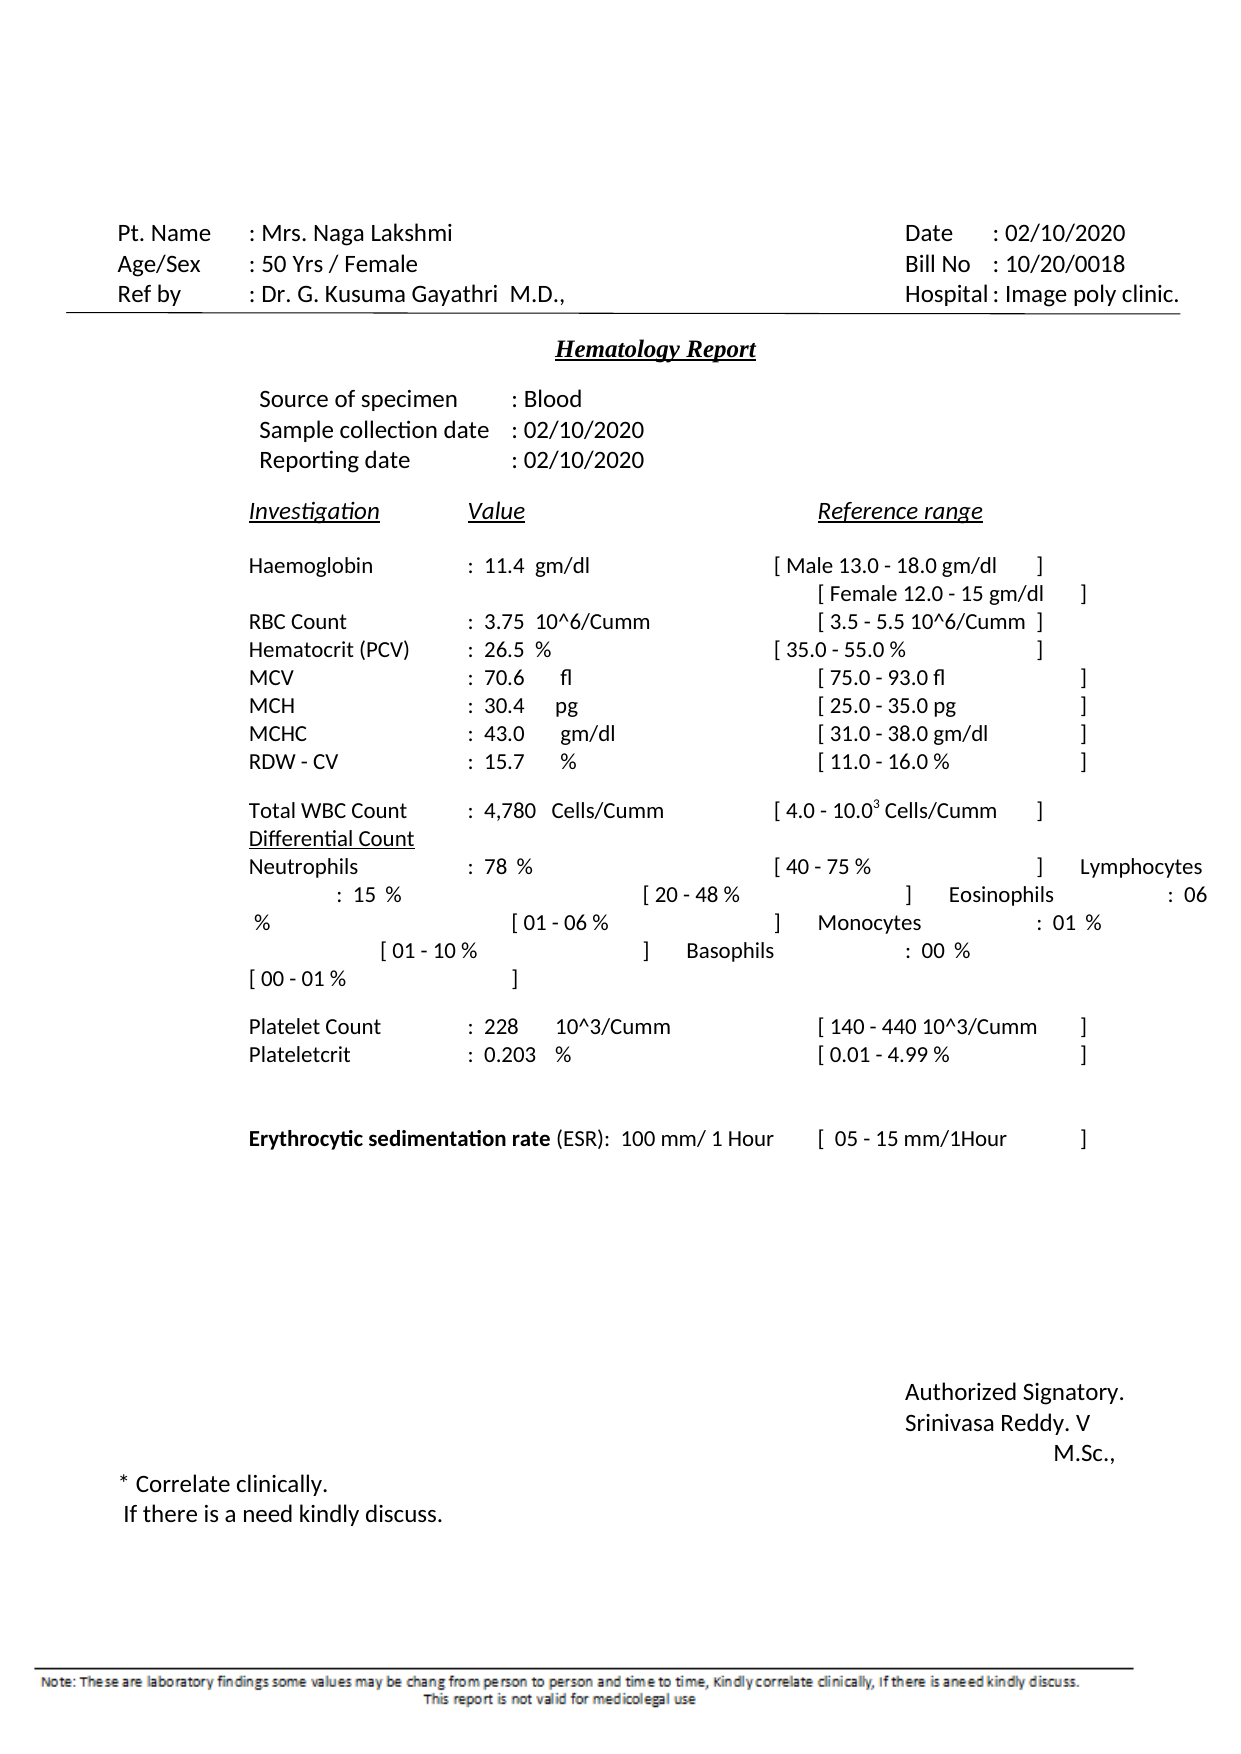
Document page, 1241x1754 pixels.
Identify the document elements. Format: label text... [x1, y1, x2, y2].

picture [30, 1665, 1137, 1709]
text Investigation Value Reference range [205, 495, 1210, 526]
text Platelet Count : 228 10^3/Cumm [ 140 - 440 10^3/Cumm ] [205, 1012, 1210, 1040]
text Age/Sex : 50 Yrs / Female Bill No : 10/20/0018 [74, 248, 1210, 278]
text MCH : 30.4 pg [ 25.0 - 35.0 pg ] [205, 691, 1210, 719]
text M.Sc., [992, 1438, 1210, 1468]
text Haemoglobin : 11.4 gm/dl [ Male 13.0 - 18.0 gm/dl ] [205, 551, 1210, 579]
text Hematology Report [511, 334, 1210, 363]
text Erythrocytic sedimentation rate (ESR): 100 mm/ 1 Hour [ 05 - 15 mm/1Hour ] [205, 1124, 1210, 1152]
text * Correlate clinically. [74, 1468, 1210, 1499]
text Neutrophils : 78 % [ 40 - 75 % ] Lymphocytes : 15 % [ 20 - 48 % ] Eosinophils : 06 % [ 01 - 06 % ] Monocytes : 01 % [ 01 - 10 % ] Basophils : 00 % [ 00 - 01 % ] [205, 852, 1210, 992]
text RDW - CV : 15.7 % [ 11.0 - 16.0 % ] [205, 747, 1210, 776]
text RBC Count : 3.75 10^6/Cumm [ 3.5 - 5.5 10^6/Cumm ] [205, 607, 1210, 635]
text [ Female 12.0 - 15 gm/dl ] [774, 579, 1210, 607]
text Total WBC Count : 4,780 Cells/Cumm [ 4.0 - 10.03 Cells/Cumm ] [205, 796, 1210, 824]
text Reporting date : 02/10/2020 [259, 444, 1210, 475]
text Differential Count [205, 824, 1210, 852]
text MCV : 70.6 fl [ 75.0 - 93.0 fl ] [205, 663, 1210, 691]
text Pt. Name : Mrs. Naga Lakshmi Date : 02/10/2020 [74, 217, 1210, 248]
text Sample collection date : 02/10/2020 [259, 414, 1210, 444]
text Hematocrit (PCV) : 26.5 % [ 35.0 - 55.0 % ] [205, 635, 1210, 663]
text Ref by : Dr. G. Kusuma Gayathri M.D., Hospital : Image poly clinic. [74, 278, 1210, 309]
text MCHC : 43.0 gm/dl [ 31.0 - 38.0 gm/dl ] [205, 719, 1210, 747]
text Plateletcrit : 0.203 % [ 0.01 - 4.99 % ] [205, 1040, 1210, 1068]
text Source of specimen : Blood [259, 383, 1210, 414]
text Authorized Signatory. [905, 1377, 1210, 1407]
text Srinivasa Reddy. V [861, 1407, 1210, 1438]
text If there is a need kindly discuss. [74, 1499, 1210, 1529]
